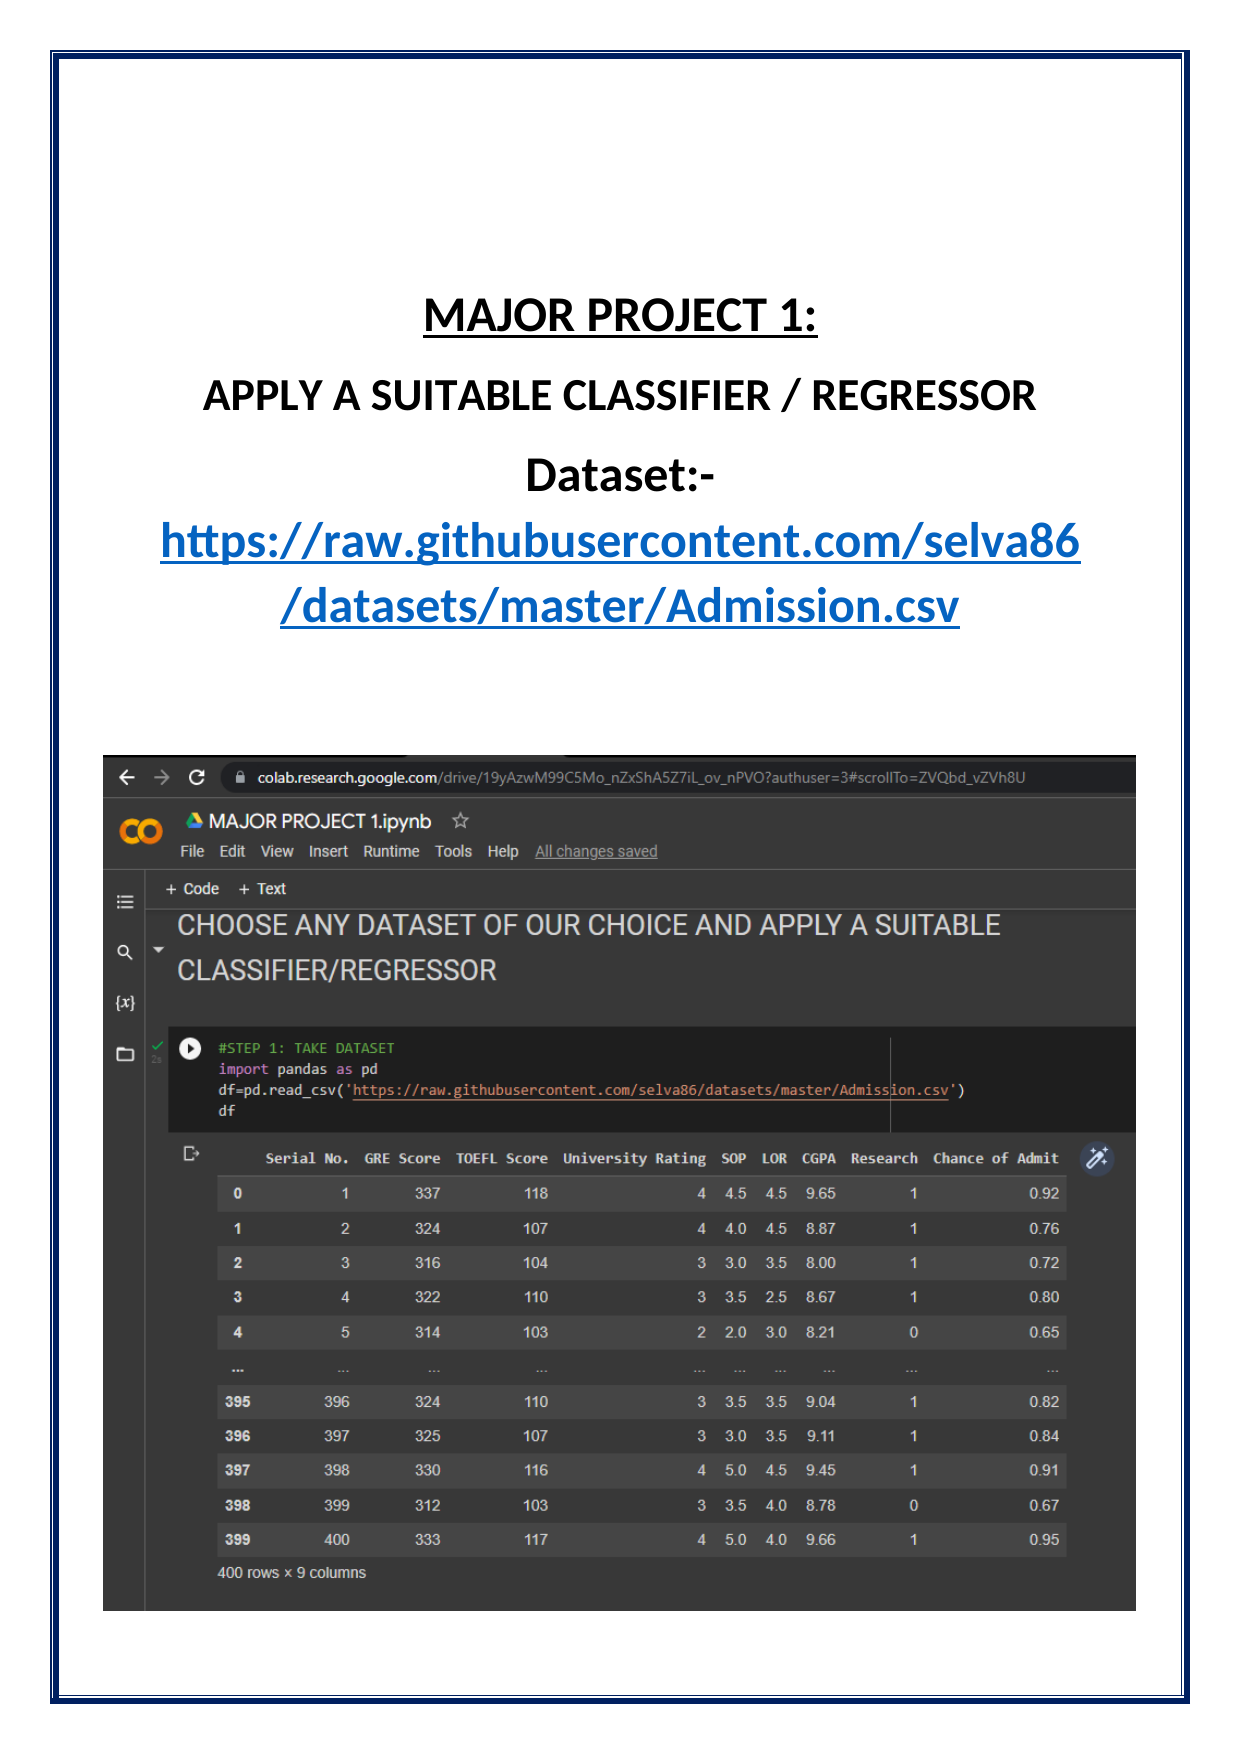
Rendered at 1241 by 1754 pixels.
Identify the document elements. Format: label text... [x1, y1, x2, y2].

text APPLY A SUITABLE CLASSIFIER / REGRESSOR [150, 366, 1090, 422]
text Dataset:- https://raw.githubusercontent.com/selva86/datasets/master/Admission.csv [150, 443, 1090, 635]
picture [103, 755, 1136, 1611]
text MAJOR PROJECT 1: [150, 283, 1090, 344]
